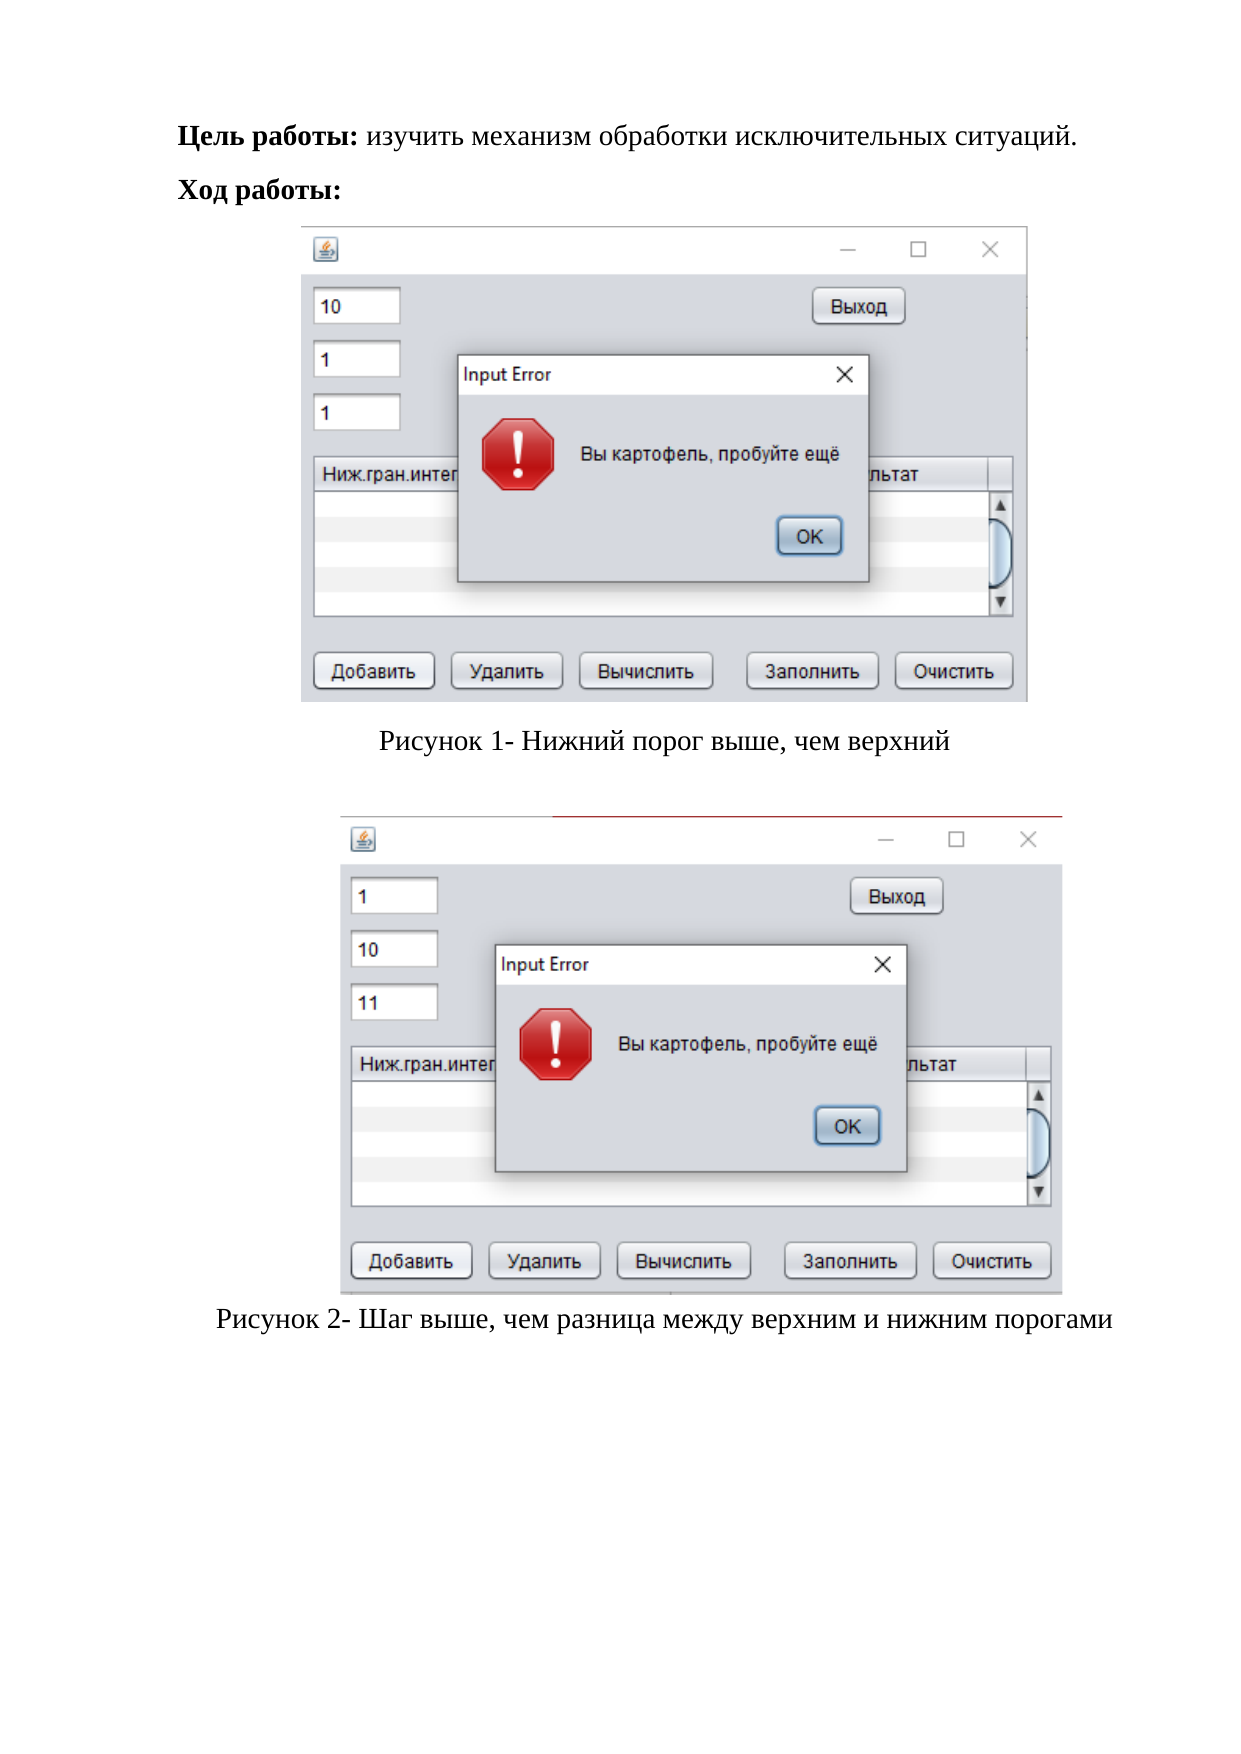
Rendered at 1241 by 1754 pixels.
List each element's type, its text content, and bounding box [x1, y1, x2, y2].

text Ход работы: [177, 172, 1152, 206]
picture [301, 226, 1028, 702]
text Рисунок 1- Нижний порог выше, чем верхний [177, 723, 1152, 756]
picture [340, 816, 1063, 1295]
text Цель работы: изучить механизм обработки исключительных ситуаций. [177, 118, 1152, 152]
text Рисунок 2- Шаг выше, чем разница между верхним и нижним порогами [177, 1301, 1152, 1335]
